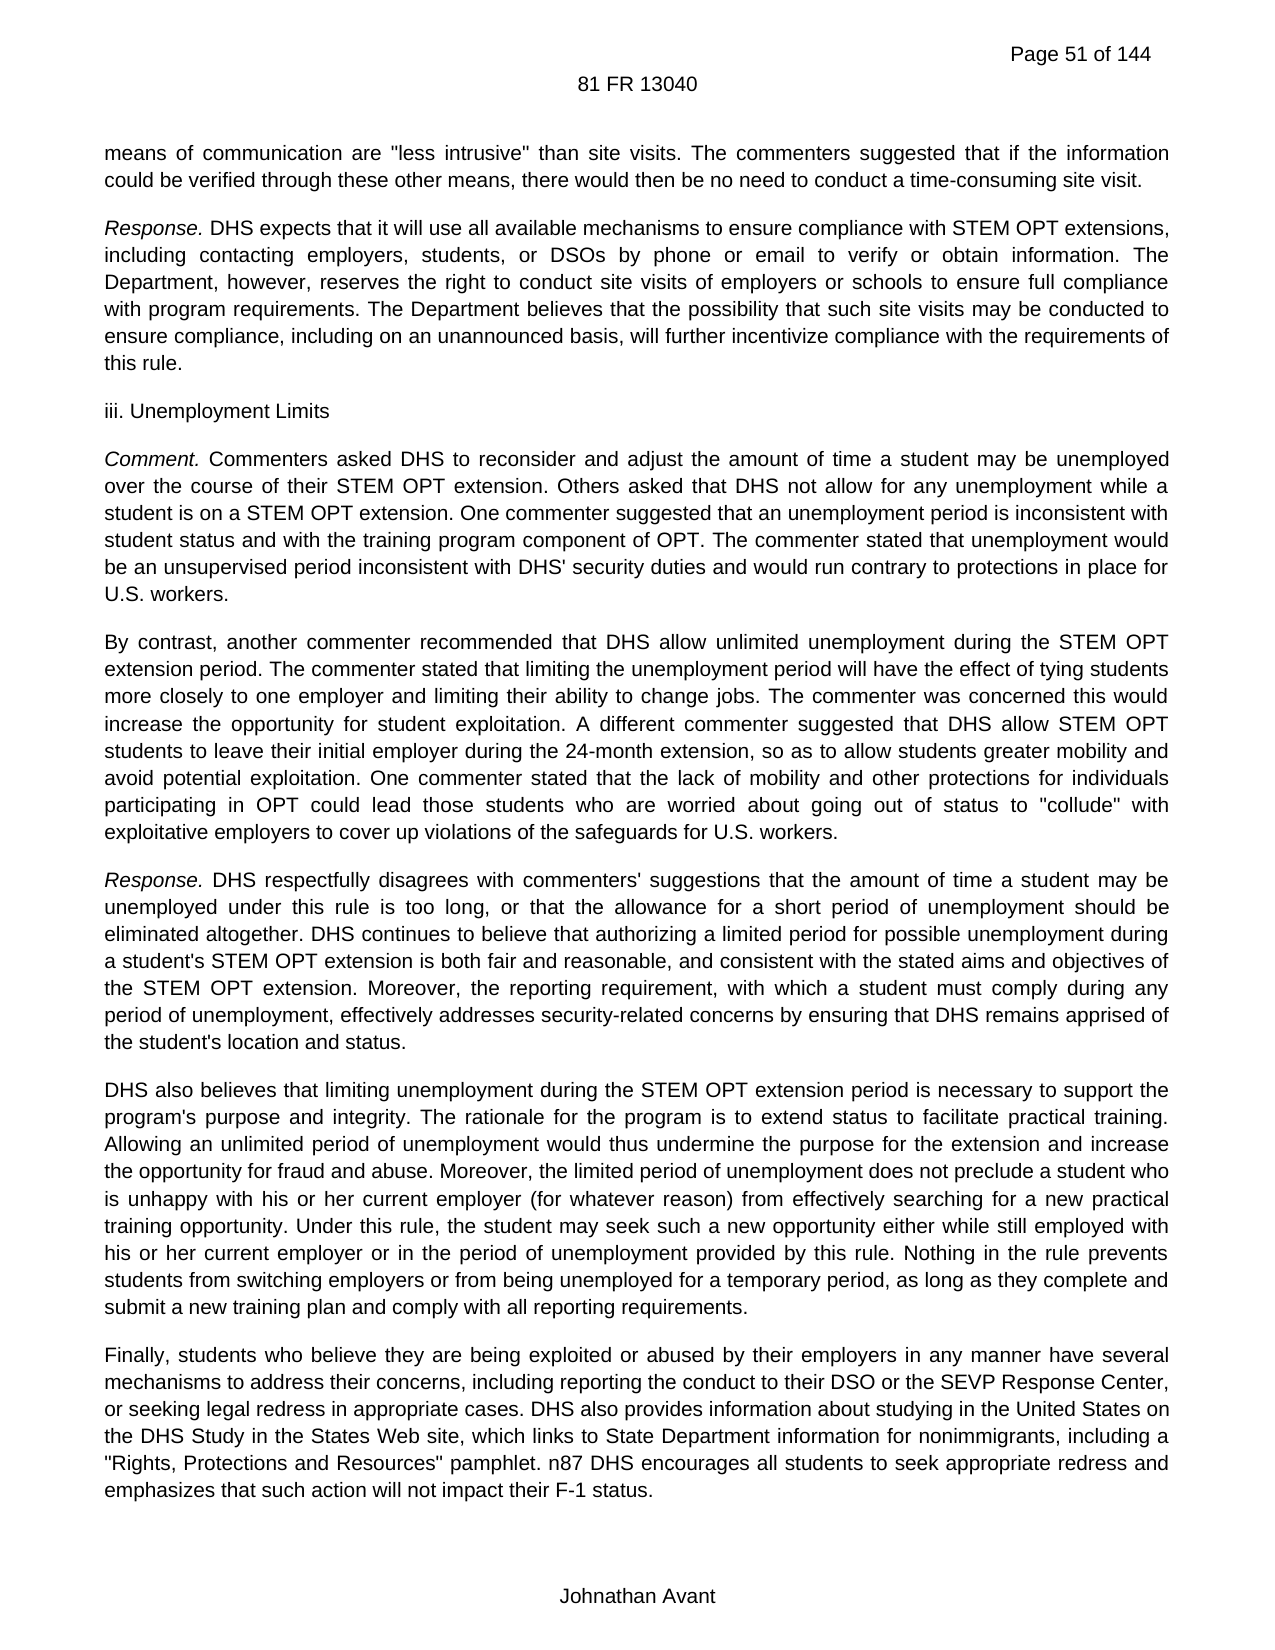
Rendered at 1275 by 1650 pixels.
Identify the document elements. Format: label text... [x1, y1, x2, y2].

text Response. DHS expects that it will use all available mechanisms to ensure compliance with STEM OPT extensions, including contacting employers, students, or DSOs by phone or email to verify or obtain information. The Department, however, reserves the right to conduct site visits of employers or schools to ensure full compliance with program requirements. The Department believes that the possibility that such site visits may be conducted to ensure compliance, including on an unannounced basis, will further incentivize compliance with the requirements of this rule. [104, 212, 1171, 375]
text iii. Unemployment Limits [104, 396, 1171, 423]
text DHS also believes that limiting unemployment during the STEM OPT extension period is necessary to support the program's purpose and integrity. The rationale for the program is to extend status to facilitate practical training. Allowing an unlimited period of unemployment would thus undermine the purpose for the extension and increase the opportunity for fraud and abuse. Moreover, the limited period of unemployment does not preclude a student who is unhappy with his or her current employer (for whatever reason) from effectively searching for a new practical training opportunity. Under this rule, the student may seek such a new opportunity either while still employed with his or her current employer or in the period of unemployment provided by this rule. Nothing in the rule prevents students from switching employers or from being unemployed for a temporary period, as long as they complete and submit a new training plan and comply with all reporting requirements. [104, 1075, 1171, 1319]
text By contrast, another commenter recommended that DHS allow unlimited unemployment during the STEM OPT extension period. The commenter stated that limiting the unemployment period will have the effect of tying students more closely to one employer and limiting their ability to change jobs. The commenter was concerned this would increase the opportunity for student exploitation. A different commenter suggested that DHS allow STEM OPT students to leave their initial employer during the 24-month extension, so as to allow students greater mobility and avoid potential exploitation. One commenter stated that the lack of mobility and other protections for individuals participating in OPT could lead those students who are worried about going out of status to "collude" with exploitative employers to cover up violations of the safeguards for U.S. workers. [104, 627, 1171, 844]
text Finally, students who believe they are being exploited or abused by their employers in any manner have several mechanisms to address their concerns, including reporting the conduct to their DSO or the SEVP Response Center, or seeking legal redress in appropriate cases. DHS also provides information about studying in the United States on the DHS Study in the States Web site, which links to State Department information for nonimmigrants, including a "Rights, Protections and Resources" pamphlet. n87 DHS encourages all students to seek appropriate redress and emphasizes that such action will not impact their F-1 status. [104, 1339, 1171, 1502]
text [104, 137, 1171, 192]
text Comment. Commenters asked DHS to reconsider and adjust the amount of time a student may be unemployed over the course of their STEM OPT extension. Others asked that DHS not allow for any unemployment while a student is on a STEM OPT extension. One commenter suggested that an unemployment period is inconsistent with student status and with the training program component of OPT. The commenter stated that unemployment would be an unsupervised period inconsistent with DHS' security duties and would run contrary to protections in place for U.S. workers. [104, 444, 1171, 606]
text Response. DHS respectfully disagrees with commenters' suggestions that the amount of time a student may be unemployed under this rule is too long, or that the allowance for a short period of unemployment should be eliminated altogether. DHS continues to believe that authorizing a limited period for possible unemployment during a student's STEM OPT extension is both fair and reasonable, and consistent with the stated aims and objectives of the STEM OPT extension. Moreover, the reporting requirement, with which a student must comply during any period of unemployment, effectively addresses security-related concerns by ensuring that DHS remains apprised of the student's location and status. [104, 864, 1171, 1054]
